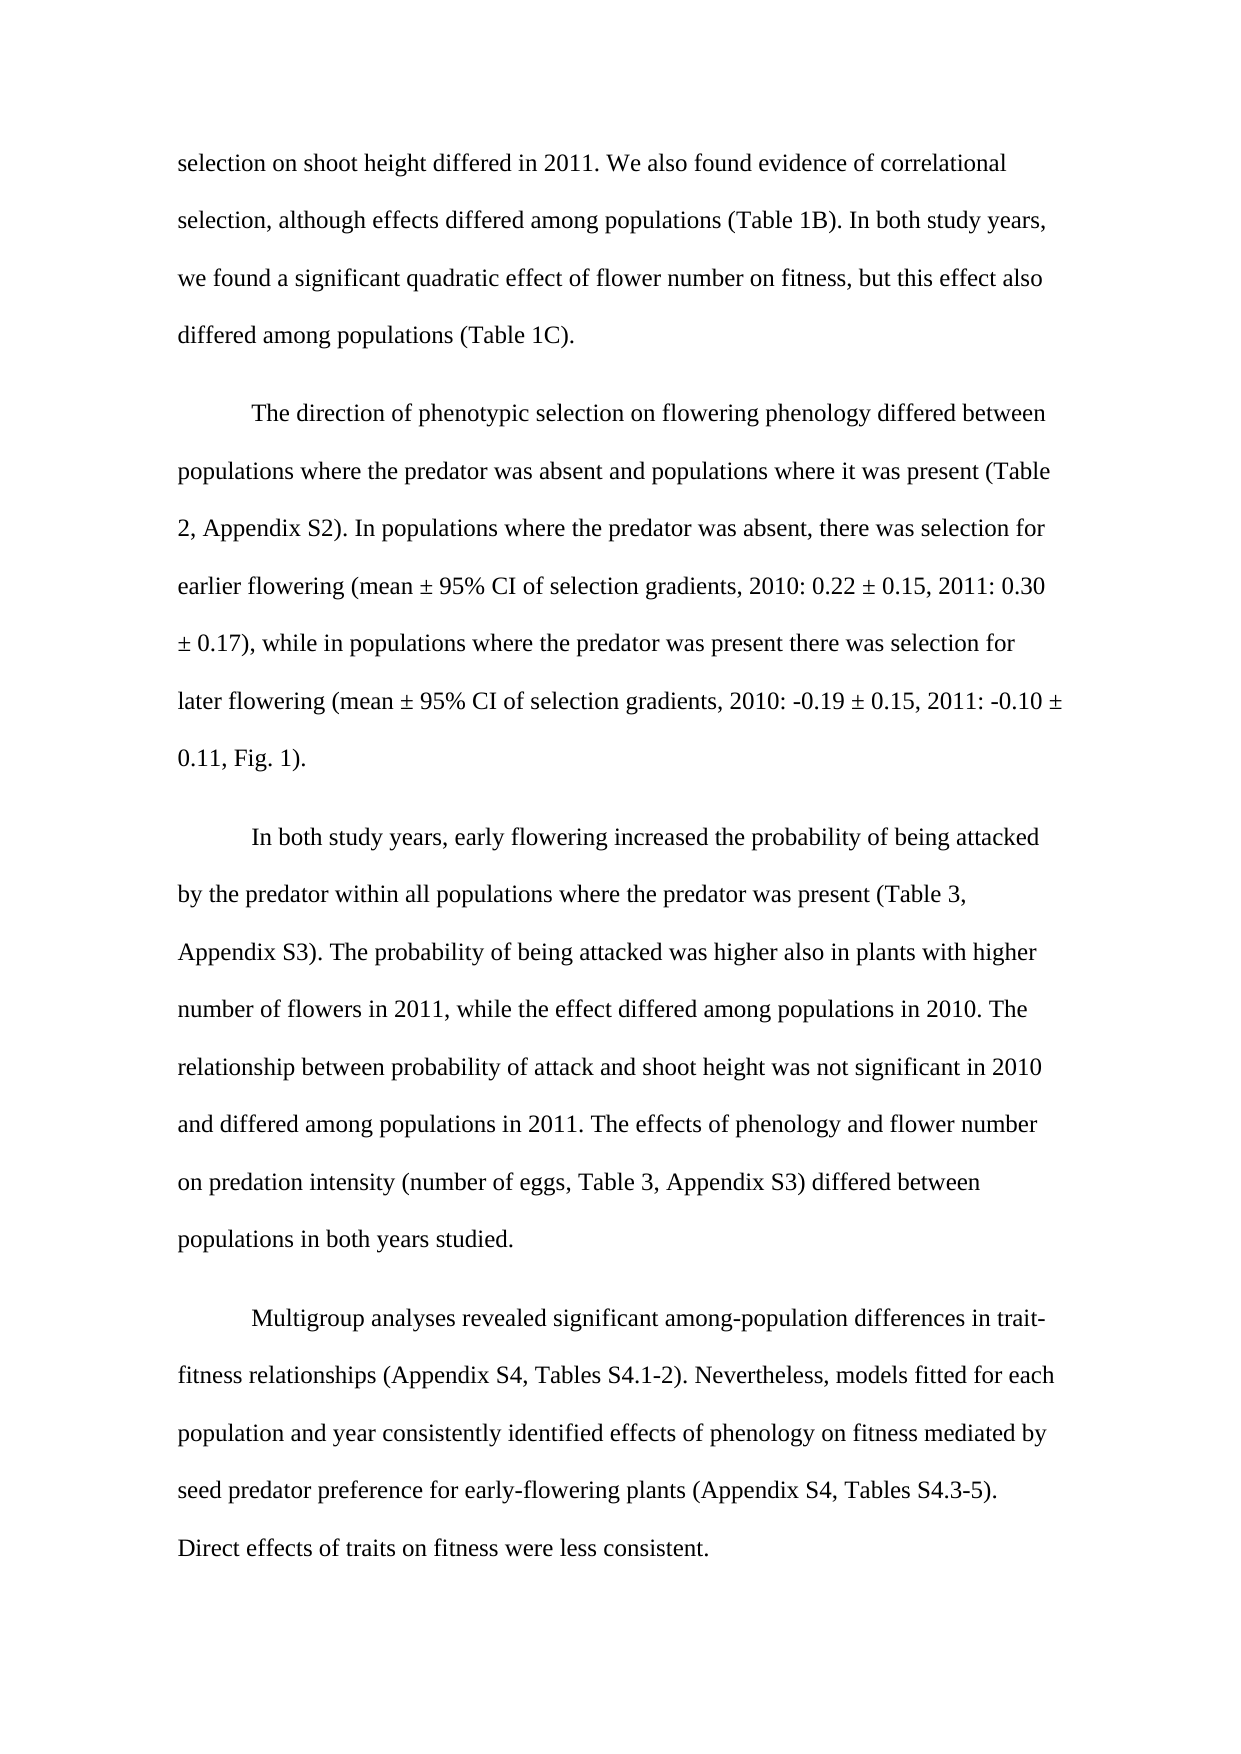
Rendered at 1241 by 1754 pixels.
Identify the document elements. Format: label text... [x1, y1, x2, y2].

text In both study years, early flowering increased the probability of being attacked by the predator within all populations where the predator was present (Table 3, Appendix S3). The probability of being attacked was higher also in plants with higher number of flowers in 2011, while the effect differed among populations in 2010. The relationship between probability of attack and shoot height was not significant in 2010 and differed among populations in 2011. The effects of phenology and flower number on predation intensity (number of eggs, Table 3, Appendix S3) differed between populations in both years studied. [177, 822, 1063, 1253]
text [177, 148, 1063, 349]
text Multigroup analyses revealed significant among-population differences in trait-fitness relationships (Appendix S4, Tables S4.1-2). Nevertheless, models fitted for each population and year consistently identified effects of phenology on fitness mediated by seed predator preference for early-flowering plants (Appendix S4, Tables S4.3-5). Direct effects of traits on fitness were less consistent. [177, 1303, 1063, 1561]
text The direction of phenotypic selection on flowering phenology differed between populations where the predator was absent and populations where it was present (Table 2, Appendix S2). In populations where the predator was absent, there was selection for earlier flowering (mean ± 95% CI of selection gradients, 2010: 0.22 ± 0.15, 2011: 0.30 ± 0.17), while in populations where the predator was present there was selection for later flowering (mean ± 95% CI of selection gradients, 2010: -0.19 ± 0.15, 2011: -0.10 ± 0.11, Fig. 1). [177, 398, 1063, 772]
